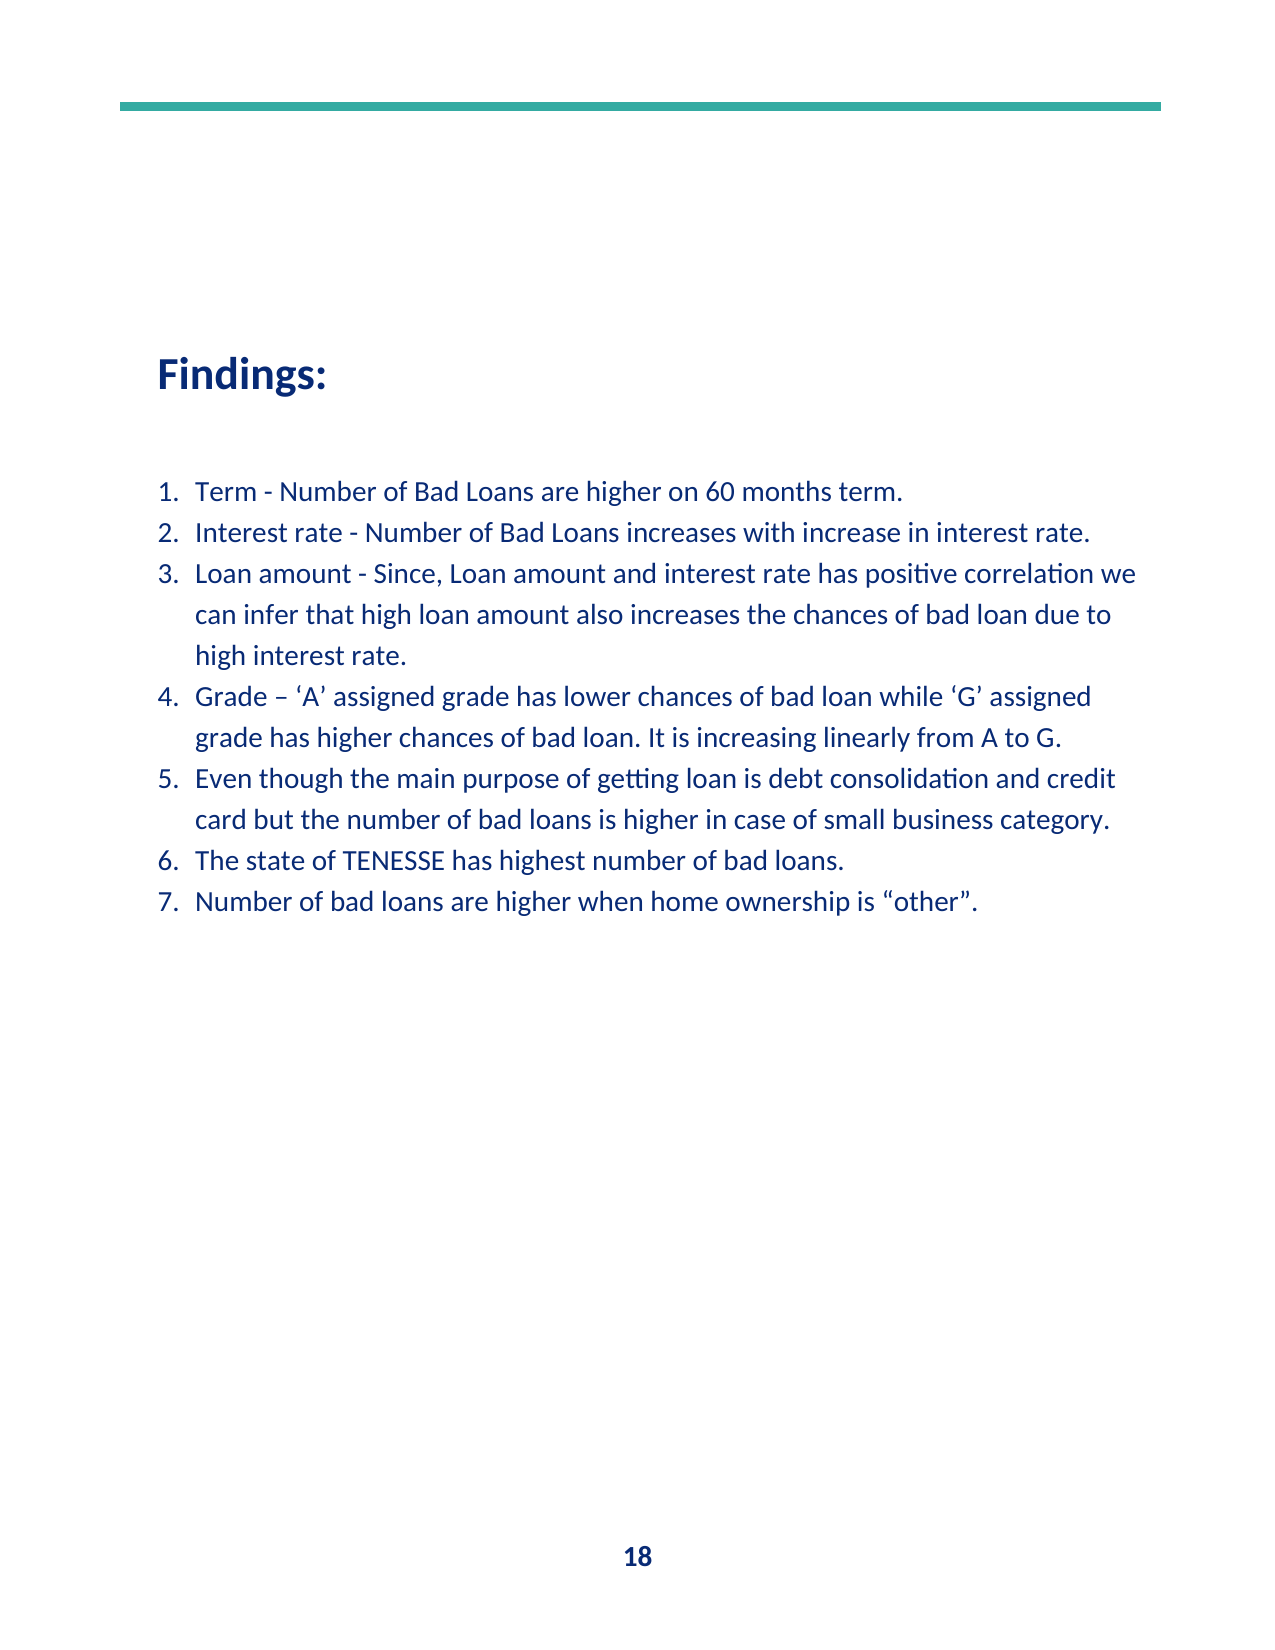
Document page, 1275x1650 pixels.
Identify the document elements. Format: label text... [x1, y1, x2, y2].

list Grade – ‘A’ assigned grade has lower chances of bad loan while ‘G’ assigned grade has higher chances of bad loan. It is increasing linearly from A to G. [157, 678, 1155, 754]
list Term - Number of Bad Loans are higher on 60 months term. [157, 473, 1155, 509]
list Loan amount - Since, Loan amount and interest rate has positive correlation we can infer that high loan amount also increases the chances of bad loan due to high interest rate. [157, 555, 1155, 673]
text Findings: [157, 345, 1155, 401]
list The state of TENESSE has highest number of bad loans. [157, 842, 1155, 877]
list Interest rate - Number of Bad Loans increases with increase in interest rate. [157, 514, 1155, 550]
list Number of bad loans are higher when home ownership is “other”. [157, 883, 1155, 918]
list Even though the main purpose of getting loan is debt consolidation and credit card but the number of bad loans is higher in case of small business category. [157, 760, 1155, 836]
